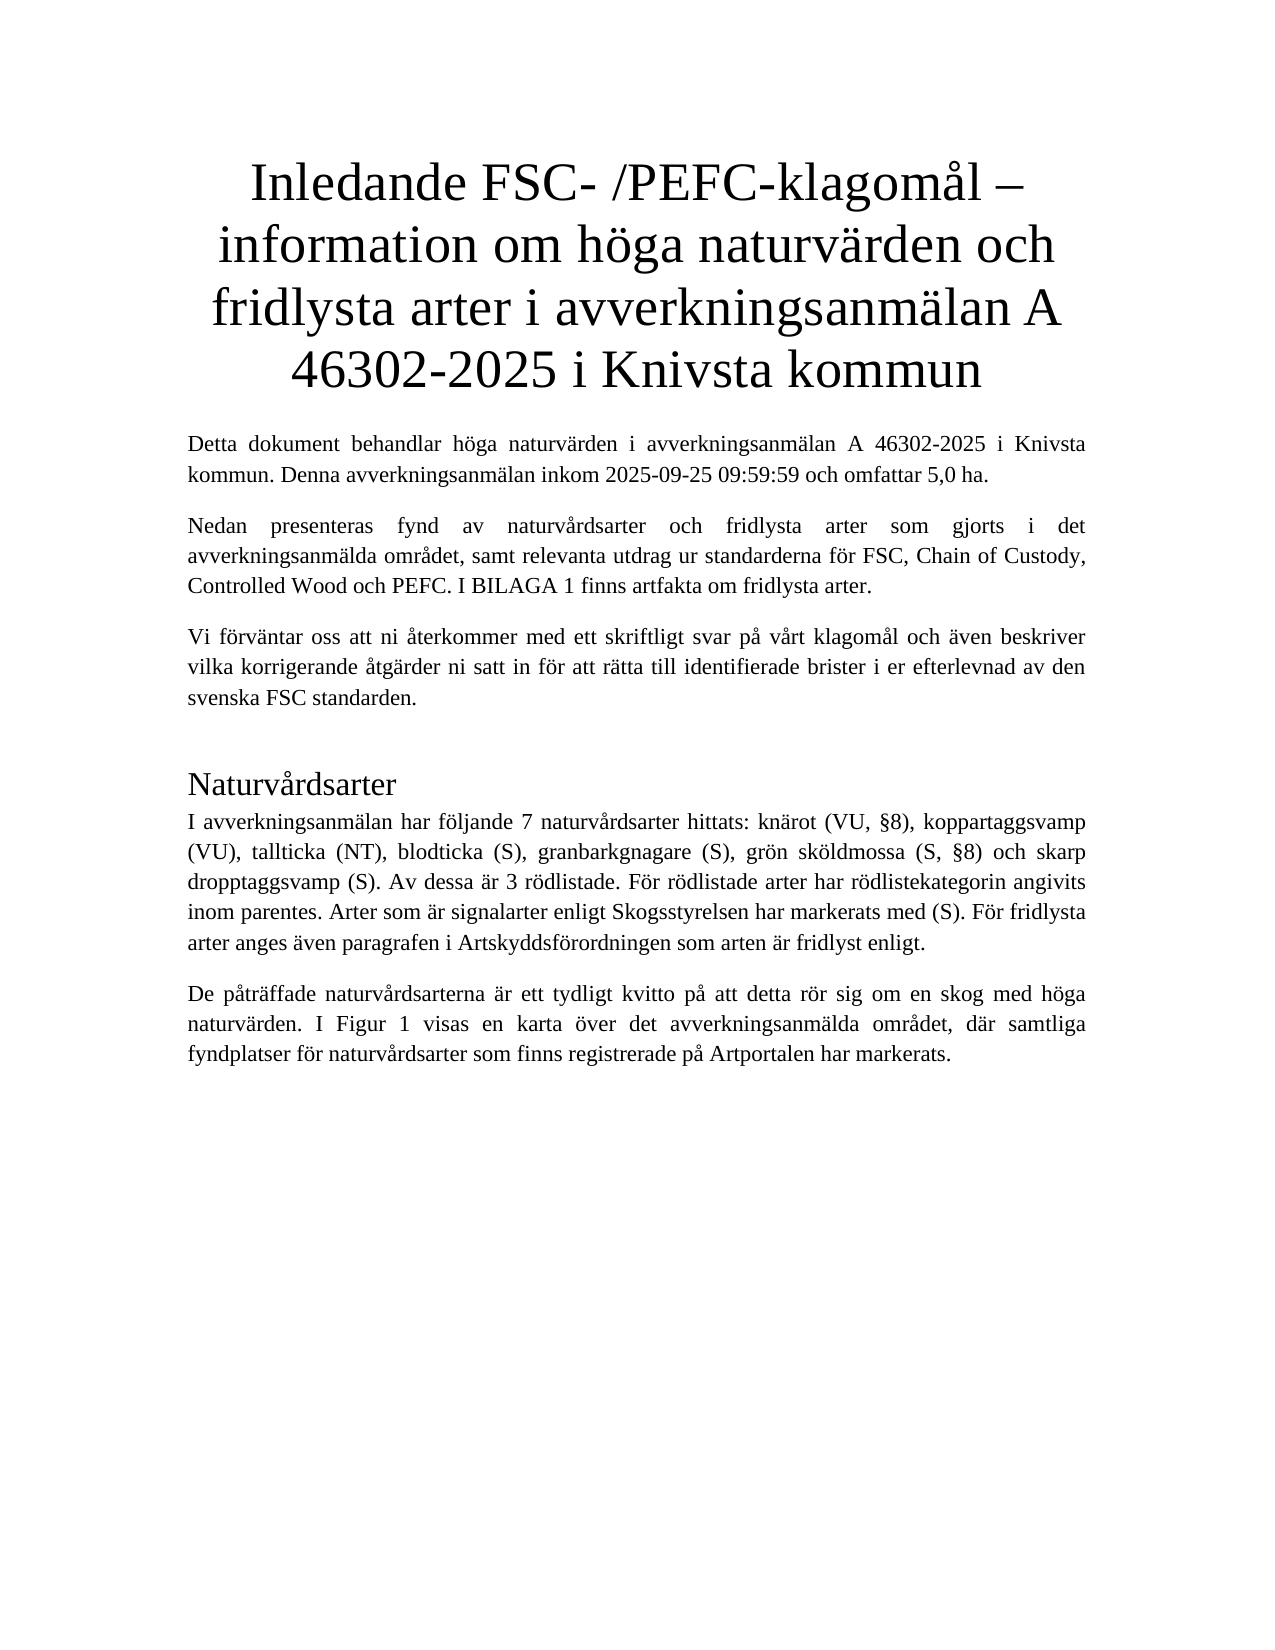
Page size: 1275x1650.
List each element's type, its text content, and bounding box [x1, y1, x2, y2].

title Inledande FSC- /PEFC-klagomål – information om höga naturvärden och fridlysta arter i avverkningsanmälan A 46302-2025 i Knivsta kommun [187, 150, 1087, 399]
text I avverkningsanmälan har följande 7 naturvårdsarter hittats: knärot (VU, §8), koppartaggsvamp (VU), tallticka (NT), blodticka (S), granbarkgnagare (S), grön sköldmossa (S, §8) och skarp dropptaggsvamp (S). Av dessa är 3 rödlistade. För rödlistade arter har rödlistekategorin angivits inom parentes. Arter som är signalarter enligt Skogsstyrelsen har markerats med (S). För fridlysta arter anges även paragrafen i Artskyddsförordningen som arten är fridlyst enligt. [187, 808, 1087, 955]
text Detta dokument behandlar höga naturvärden i avverkningsanmälan A 46302-2025 i Knivsta kommun. Denna avverkningsanmälan inkom 2025-09-25 09:59:59 och omfattar 5,0 ha. [187, 430, 1087, 487]
text Nedan presenteras fynd av naturvårdsarter och fridlysta arter som gjorts i det avverkningsanmälda området, samt relevanta utdrag ur standarderna för FSC, Chain of Custody, Controlled Wood och PEFC. I BILAGA 1 finns artfakta om fridlysta arter. [187, 512, 1087, 598]
text De påträffade naturvårdsarterna är ett tydligt kvitto på att detta rör sig om en skog med höga naturvärden. I Figur 1 visas en karta över det avverkningsanmälda området, där samtliga fyndplatser för naturvårdsarter som finns registrerade på Artportalen har markerats. [187, 980, 1087, 1066]
text Vi förväntar oss att ni återkommer med ett skriftligt svar på vårt klagomål och även beskriver vilka korrigerande åtgärder ni satt in för att rätta till identifierade brister i er efterlevnad av den svenska FSC standarden. [187, 623, 1087, 710]
subtitle Naturvårdsarter [187, 764, 1087, 802]
